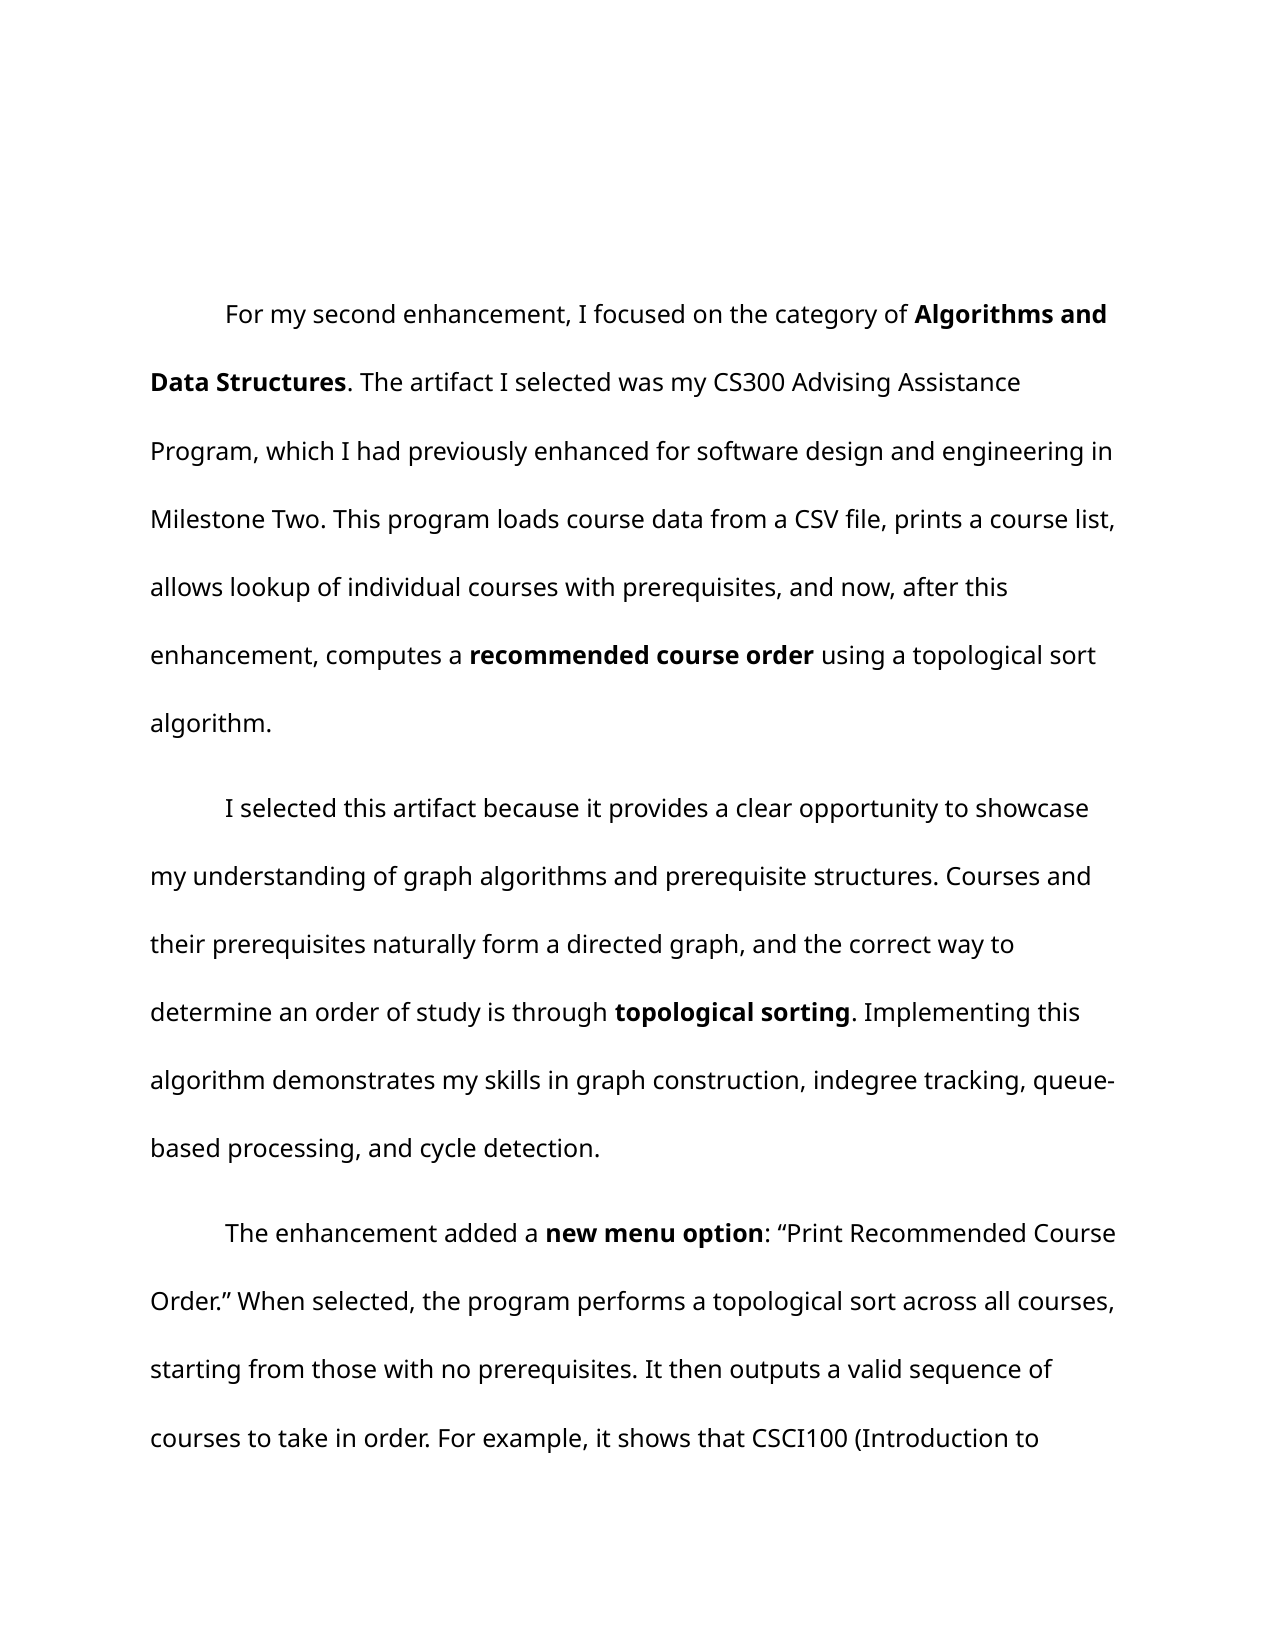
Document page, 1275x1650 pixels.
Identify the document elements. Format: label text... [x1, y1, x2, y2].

text For my second enhancement, I focused on the category of Algorithms and Data Structures. The artifact I selected was my CS300 Advising Assistance Program, which I had previously enhanced for software design and engineering in Milestone Two. This program loads course data from a CSV file, prints a course list, allows lookup of individual courses with prerequisites, and now, after this enhancement, computes a recommended course order using a topological sort algorithm. [150, 297, 1125, 740]
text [150, 1216, 1125, 1454]
text I selected this artifact because it provides a clear opportunity to showcase my understanding of graph algorithms and prerequisite structures. Courses and their prerequisites naturally form a directed graph, and the correct way to determine an order of study is through topological sorting. Implementing this algorithm demonstrates my skills in graph construction, indegree tracking, queue-based processing, and cycle detection. [150, 790, 1125, 1165]
